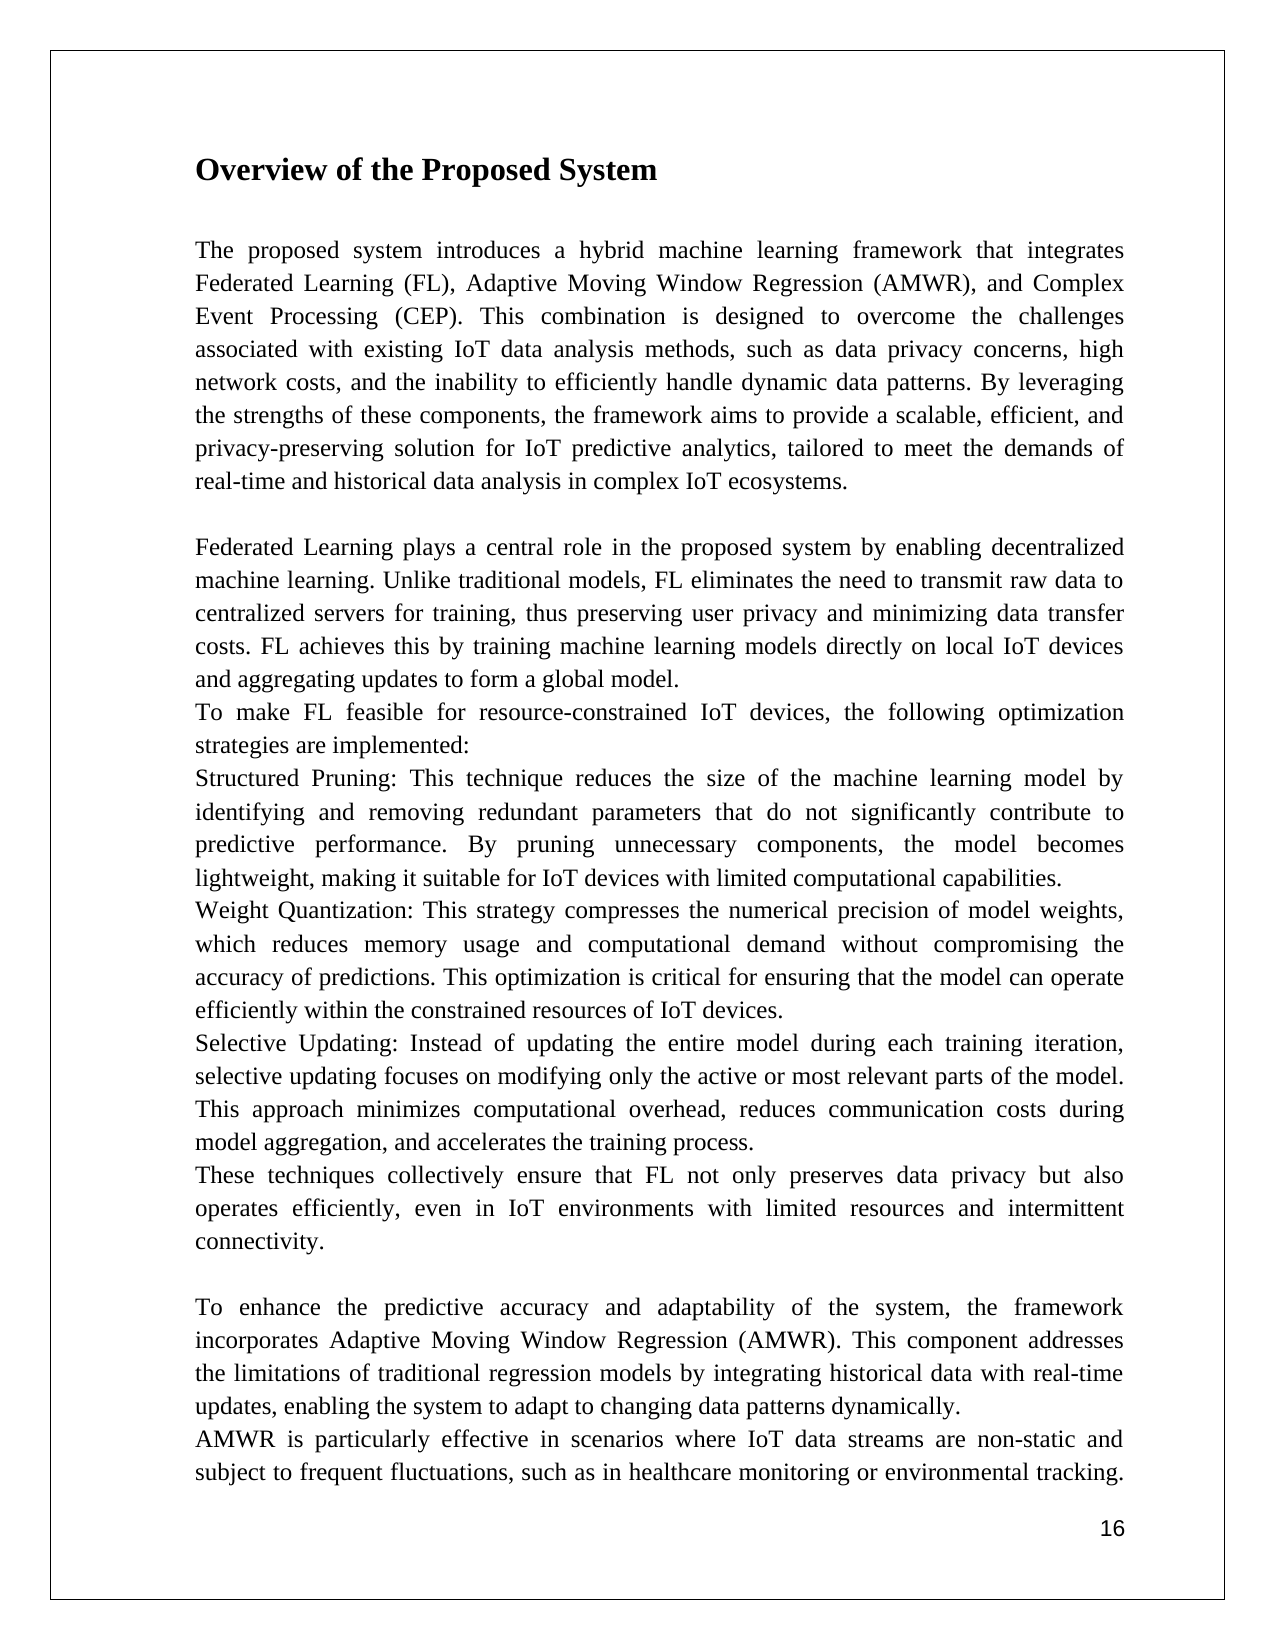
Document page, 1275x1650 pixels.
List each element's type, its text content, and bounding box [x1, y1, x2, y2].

text These techniques collectively ensure that FL not only preserves data privacy but also operates efficiently, even in IoT environments with limited resources and intermittent connectivity. [195, 1160, 1125, 1254]
text Overview of the Proposed System [195, 150, 1125, 187]
text Weight Quantization: This strategy compresses the numerical precision of model weights, which reduces memory usage and computational demand without compromising the accuracy of predictions. This optimization is critical for ensuring that the model can operate efficiently within the constrained resources of IoT devices. [195, 896, 1125, 1023]
text Structured Pruning: This technique reduces the size of the machine learning model by identifying and removing redundant parameters that do not significantly contribute to predictive performance. By pruning unnecessary components, the model becomes lightweight, making it suitable for IoT devices with limited computational capabilities. [195, 763, 1125, 891]
text To enhance the predictive accuracy and adaptability of the system, the framework incorporates Adaptive Moving Window Regression (AMWR). This component addresses the limitations of traditional regression models by integrating historical data with real-time updates, enabling the system to adapt to changing data patterns dynamically. [195, 1292, 1125, 1420]
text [195, 1424, 1125, 1486]
text Selective Updating: Instead of updating the entire model during each training iteration, selective updating focuses on modifying only the active or most relevant parts of the model. This approach minimizes computational overhead, reduces communication costs during model aggregation, and accelerates the training process. [195, 1028, 1125, 1156]
text Federated Learning plays a central role in the proposed system by enabling decentralized machine learning. Unlike traditional models, FL eliminates the need to transmit raw data to centralized servers for training, thus preserving user privacy and minimizing data transfer costs. FL achieves this by training machine learning models directly on local IoT devices and aggregating updates to form a global model. [195, 532, 1125, 693]
text To make FL feasible for resource-constrained IoT devices, the following optimization strategies are implemented: [195, 697, 1125, 759]
text The proposed system introduces a hybrid machine learning framework that integrates Federated Learning (FL), Adaptive Moving Window Regression (AMWR), and Complex Event Processing (CEP). This combination is designed to overcome the challenges associated with existing IoT data analysis methods, such as data privacy concerns, high network costs, and the inability to efficiently handle dynamic data patterns. By leveraging the strengths of these components, the framework aims to provide a scalable, efficient, and privacy-preserving solution for IoT predictive analytics, tailored to meet the demands of real-time and historical data analysis in complex IoT ecosystems. [195, 235, 1125, 495]
